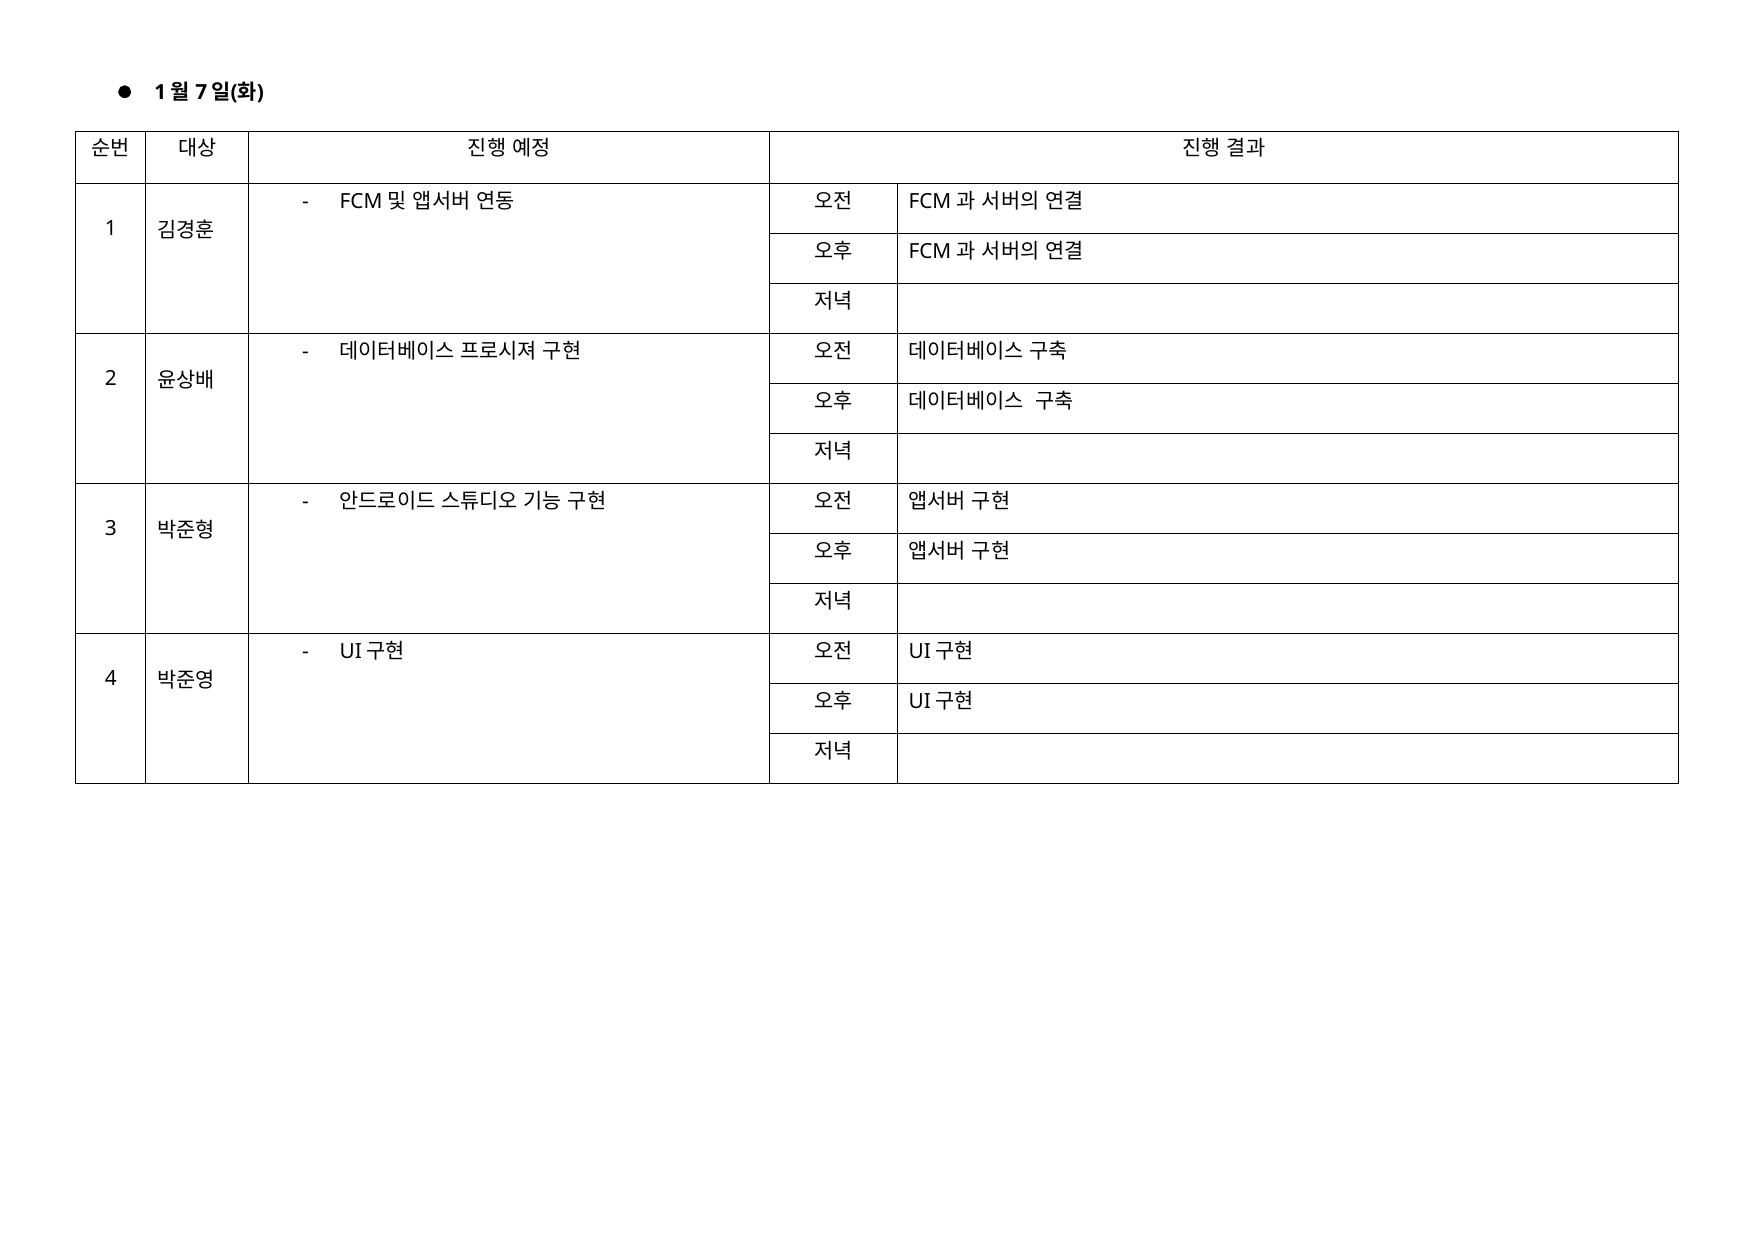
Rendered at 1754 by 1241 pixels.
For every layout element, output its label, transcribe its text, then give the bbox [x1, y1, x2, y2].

table_cell [898, 434, 1678, 483]
table_header 진행 예정 [249, 132, 769, 183]
table_cell UI구현 [249, 634, 769, 783]
table_cell 오전 [770, 334, 897, 383]
table_cell 데이터베이스 구축 [898, 384, 1678, 433]
table_cell 오전 [770, 184, 897, 233]
table_cell UI구현 [898, 684, 1678, 733]
table_cell [898, 584, 1678, 633]
table_cell [898, 734, 1678, 783]
table_cell FCM 과 서버의 연결 [898, 234, 1678, 283]
table_cell 박준영 [146, 634, 248, 783]
table_cell 데이터베이스 프로시져 구현 [249, 334, 769, 483]
table_cell 3 [76, 484, 145, 633]
table_cell 안드로이드 스튜디오 기능 구현 [249, 484, 769, 633]
table_cell 앱서버 구현 [898, 534, 1678, 583]
table_cell 오후 [770, 234, 897, 283]
table_cell FCM 및 앱서버 연동 [249, 184, 769, 333]
table_cell [898, 284, 1678, 333]
table_cell 저녁 [770, 284, 897, 333]
table_cell 저녁 [770, 434, 897, 483]
table_cell 1 [76, 184, 145, 333]
table_cell 데이터베이스 구축 [898, 334, 1678, 383]
table_header 순번 [76, 132, 145, 183]
table_cell 4 [76, 634, 145, 783]
table_cell 오후 [770, 534, 897, 583]
table_cell 앱서버 구현 [898, 484, 1678, 533]
table_cell 오후 [770, 684, 897, 733]
table_cell 오전 [770, 634, 897, 683]
table_cell 김경훈 [146, 184, 248, 333]
table_cell 2 [76, 334, 145, 483]
table_cell 윤상배 [146, 334, 248, 483]
table_cell 오전 [770, 484, 897, 533]
table_cell UI구현 [898, 634, 1678, 683]
table_header 대상 [146, 132, 248, 183]
list 1월 7일(화) [117, 75, 1679, 105]
table_cell FCM 과 서버의 연결 [898, 184, 1678, 233]
table_cell 저녁 [770, 584, 897, 633]
table_header 진행 결과 [770, 132, 1678, 183]
table_cell 박준형 [146, 484, 248, 633]
table_cell 저녁 [770, 734, 897, 783]
table_cell 오후 [770, 384, 897, 433]
